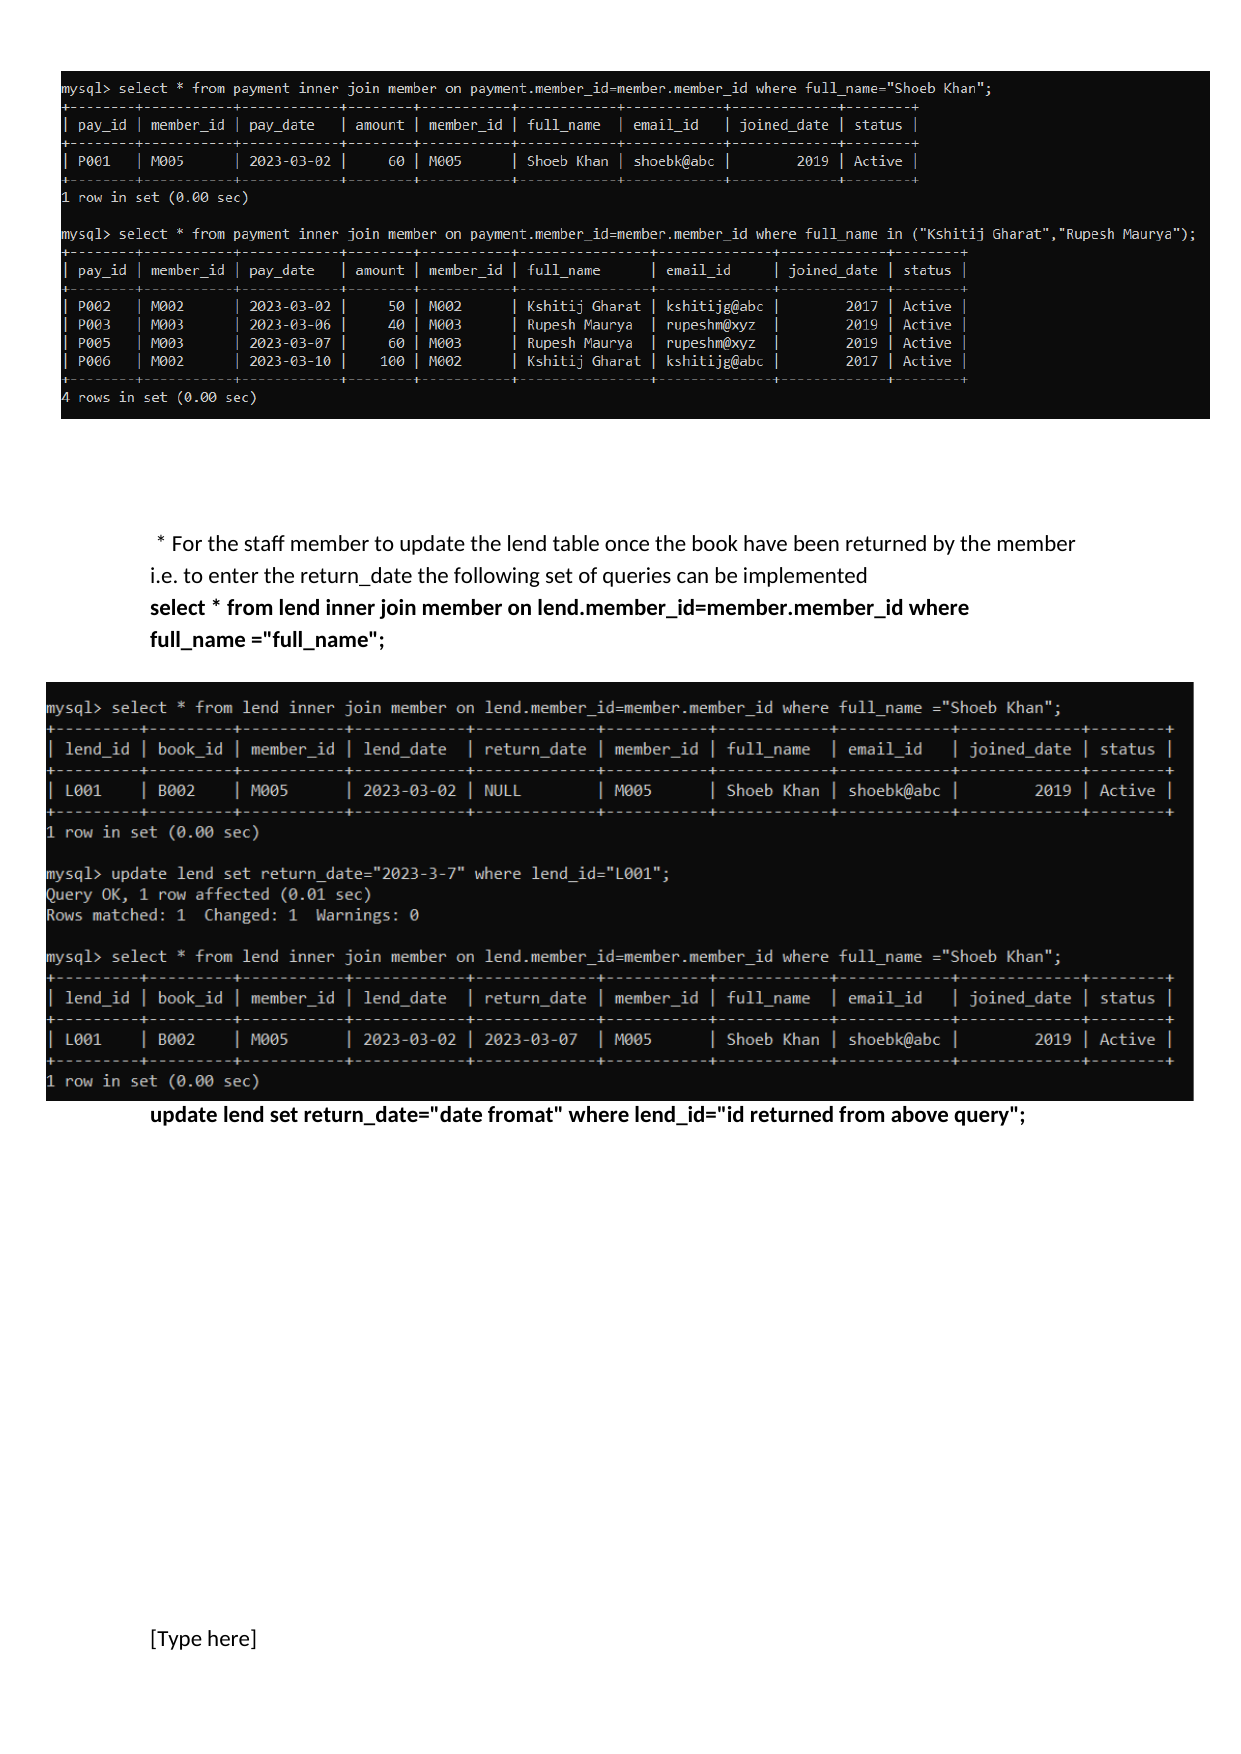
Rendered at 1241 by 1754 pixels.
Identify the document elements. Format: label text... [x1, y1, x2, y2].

text * For the staff member to update the lend table once the book have been returned by the member i.e. to enter the return_date the following set of queries can be implemented select * from lend inner join member on lend.member_id=member.member_id where full_name ="full_name"; update lend set return_date="date fromat" where lend_id="id returned from above query"; [150, 1101, 1090, 1129]
text * For the staff member to update the lend table once the book have been returned by the member i.e. to enter the return_date the following set of queries can be implemented select * from lend inner join member on lend.member_id=member.member_id where full_name ="full_name"; update lend set return_date="date fromat" where lend_id="id returned from above query"; [150, 529, 1090, 682]
picture [61, 71, 1210, 419]
picture [46, 682, 1194, 1101]
